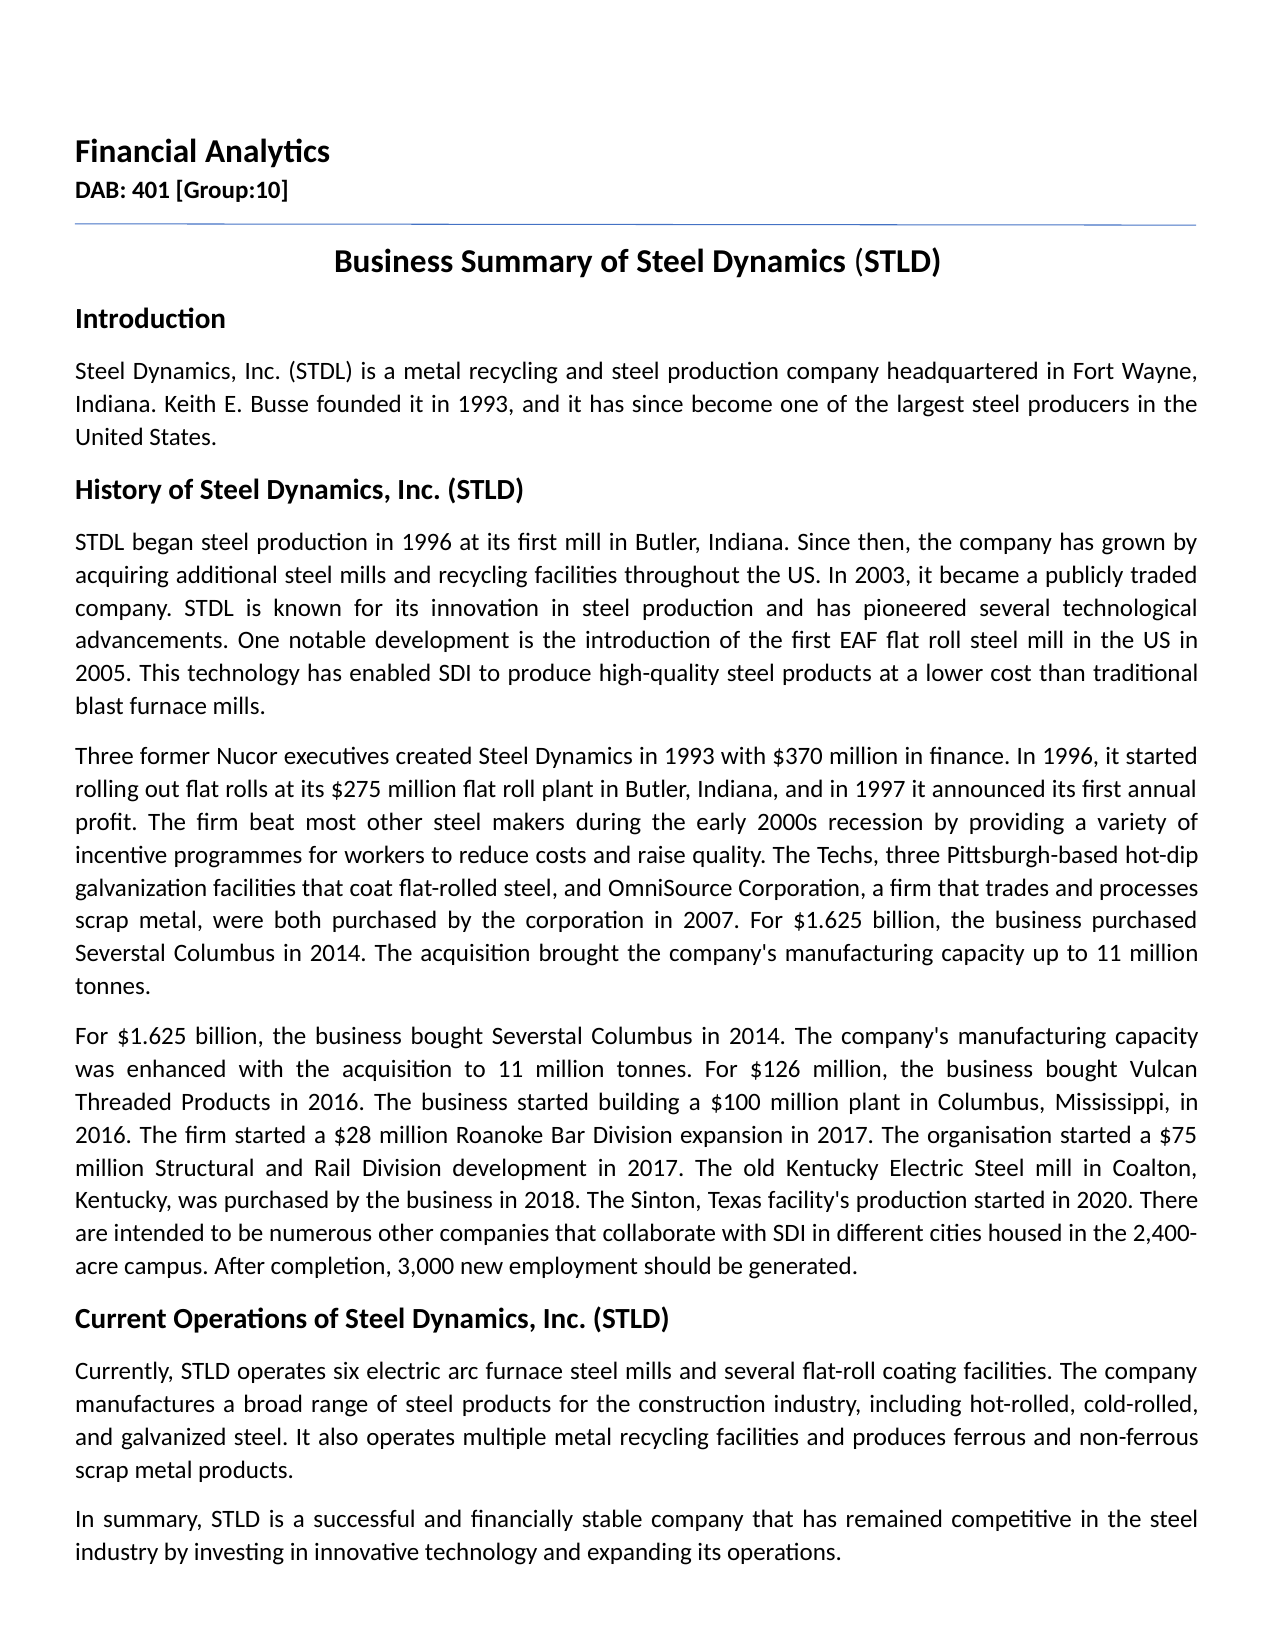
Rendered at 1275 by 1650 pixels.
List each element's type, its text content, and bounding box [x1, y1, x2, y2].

text STDL began steel production in 1996 at its first mill in Butler, Indiana. Since then, the company has grown by acquiring additional steel mills and recycling facilities throughout the US. In 2003, it became a publicly traded company. STDL is known for its innovation in steel production and has pioneered several technological advancements. One notable development is the introduction of the first EAF flat roll steel mill in the US in 2005. This technology has enabled SDI to produce high-quality steel products at a lower cost than traditional blast furnace mills. [75, 526, 1200, 721]
text Three former Nucor executives created Steel Dynamics in 1993 with $370 million in finance. In 1996, it started rolling out flat rolls at its $275 million flat roll plant in Butler, Indiana, and in 1997 it announced its first annual profit. The firm beat most other steel makers during the early 2000s recession by providing a variety of incentive programmes for workers to reduce costs and raise quality. The Techs, three Pittsburgh-based hot-dip galvanization facilities that coat flat-rolled steel, and OmniSource Corporation, a firm that trades and processes scrap metal, were both purchased by the corporation in 2007. For $1.625 billion, the business purchased Severstal Columbus in 2014. The acquisition brought the company's manufacturing capacity up to 11 million tonnes. [75, 740, 1200, 1001]
text Steel Dynamics, Inc. (STDL) is a metal recycling and steel production company headquartered in Fort Wayne, Indiana. Keith E. Busse founded it in 1993, and it has since become one of the largest steel producers in the United States. [75, 355, 1200, 452]
text Current Operations of Steel Dynamics, Inc. (STLD) [75, 1300, 1200, 1336]
text DAB: 401 [Group:10] [75, 174, 1200, 204]
text Introduction [75, 300, 1200, 336]
text History of Steel Dynamics, Inc. (STLD) [75, 471, 1200, 506]
text For $1.625 billion, the business bought Severstal Columbus in 2014. The company's manufacturing capacity was enhanced with the acquisition to 11 million tonnes. For $126 million, the business bought Vulcan Threaded Products in 2016. The business started building a $100 million plant in Columbus, Mississippi, in 2016. The firm started a $28 million Roanoke Bar Division expansion in 2017. The organisation started a $75 million Structural and Rail Division development in 2017. The old Kentucky Electric Steel mill in Coalton, Kentucky, was purchased by the business in 2018. The Sinton, Texas facility's production started in 2020. There are intended to be numerous other companies that collaborate with SDI in different cities housed in the 2,400-acre campus. After completion, 3,000 new employment should be generated. [75, 1020, 1200, 1281]
text Currently, STLD operates six electric arc furnace steel mills and several flat-roll coating facilities. The company manufactures a broad range of steel products for the construction industry, including hot-rolled, cold-rolled, and galvanized steel. It also operates multiple metal recycling facilities and produces ferrous and non-ferrous scrap metal products. [75, 1355, 1200, 1484]
text Financial Analytics [75, 130, 1200, 171]
text Business Summary of Steel Dynamics (STLD) [75, 239, 1200, 280]
text In summary, STLD is a successful and financially stable company that has remained competitive in the steel industry by investing in innovative technology and expanding its operations. [75, 1503, 1200, 1567]
